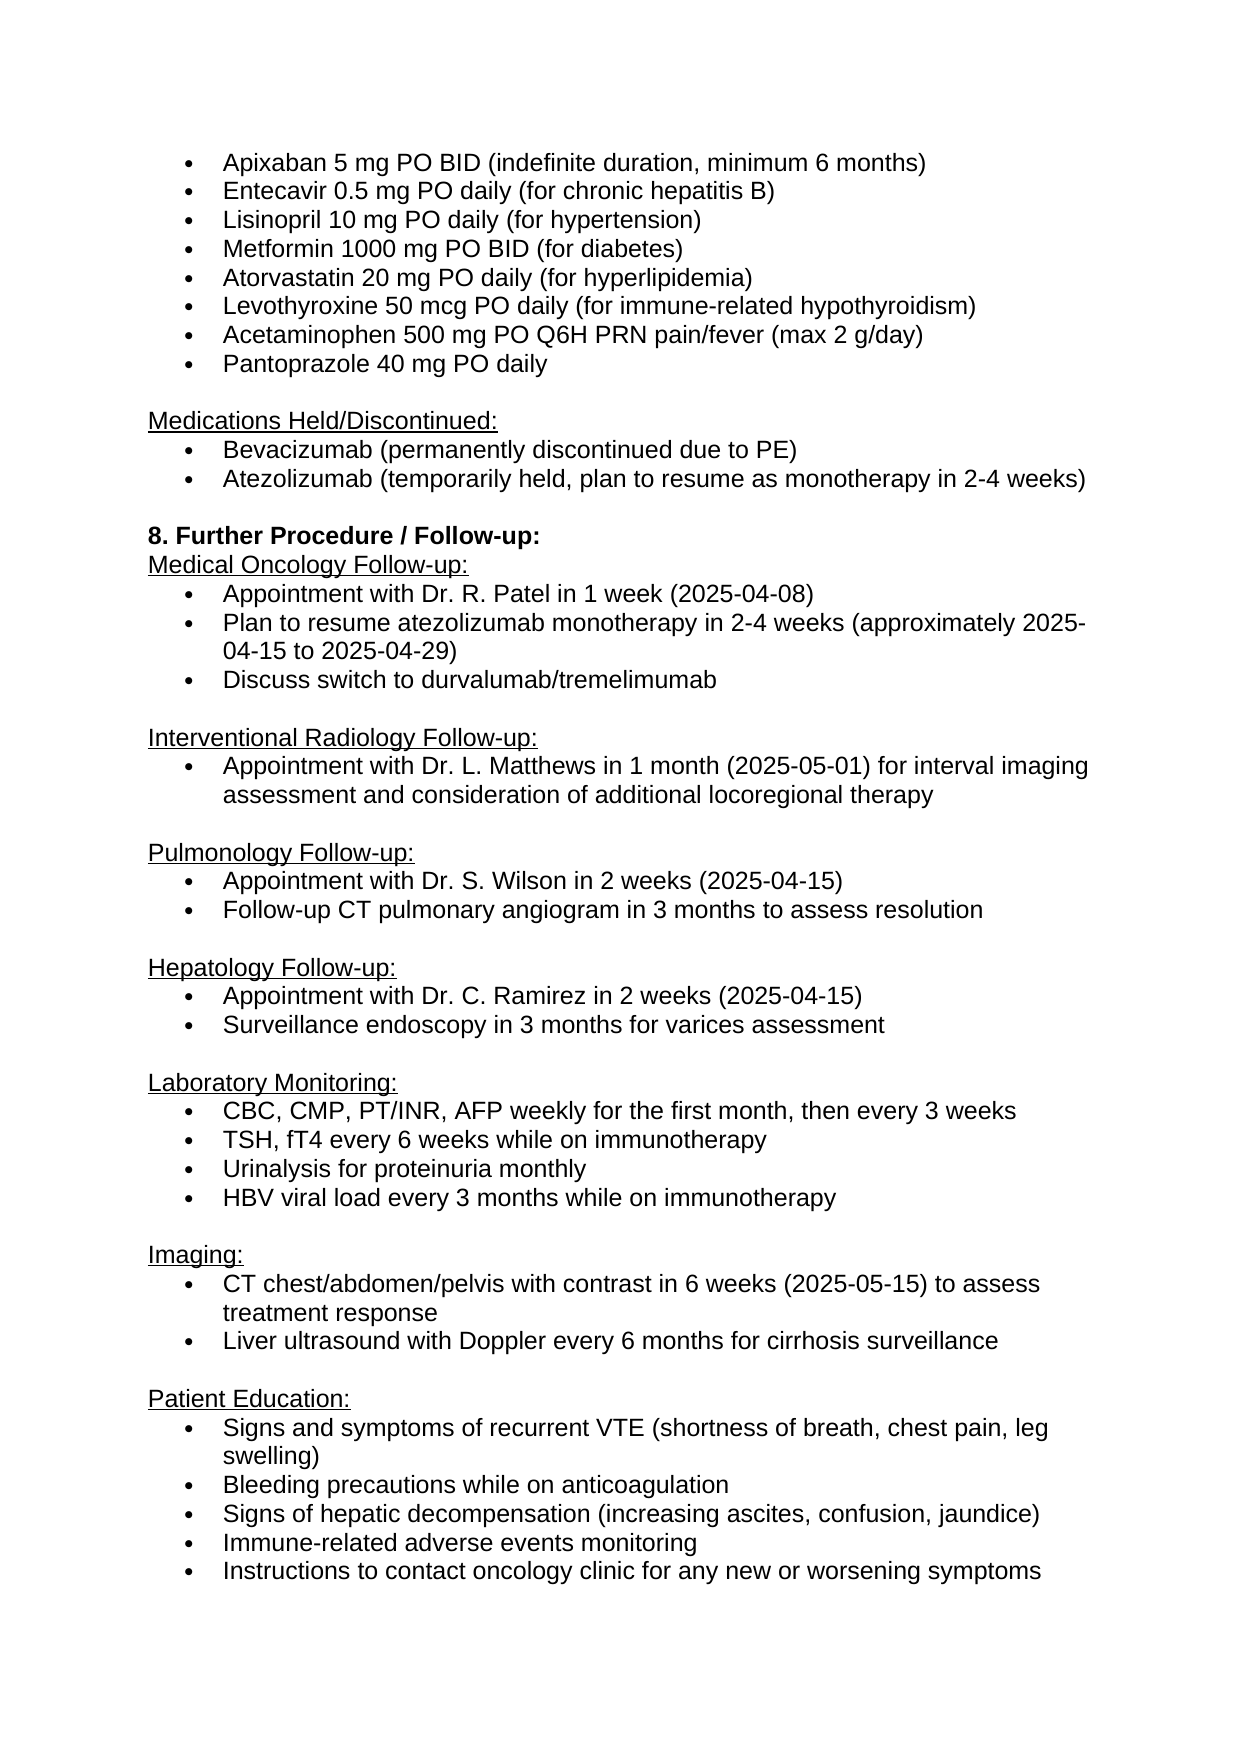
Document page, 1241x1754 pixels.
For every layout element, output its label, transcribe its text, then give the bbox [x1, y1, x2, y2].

list Surveillance endoscopy in 3 months for varices assessment [185, 1010, 1093, 1039]
list Signs of hepatic decompensation (increasing ascites, confusion, jaundice) [185, 1499, 1093, 1528]
text Medications Held/Discontinued: [148, 406, 1093, 435]
list Acetaminophen 500 mg PO Q6H PRN pain/fever (max 2 g/day) [185, 320, 1093, 349]
list Instructions to contact oncology clinic for any new or worsening symptoms [185, 1556, 1093, 1585]
list Appointment with Dr. S. Wilson in 2 weeks (2025-04-15) [185, 866, 1093, 895]
list CBC, CMP, PT/INR, AFP weekly for the first month, then every 3 weeks [185, 1096, 1093, 1125]
list Atorvastatin 20 mg PO daily (for hyperlipidemia) [185, 263, 1093, 291]
list Appointment with Dr. C. Ramirez in 2 weeks (2025-04-15) [185, 981, 1093, 1010]
text Patient Education: [148, 1384, 1093, 1413]
text Imaging: [148, 1240, 1093, 1269]
text Medical Oncology Follow-up: [148, 550, 1093, 579]
list Entecavir 0.5 mg PO daily (for chronic hepatitis B) [185, 176, 1093, 205]
text Interventional Radiology Follow-up: [148, 723, 1093, 751]
text Laboratory Monitoring: [148, 1068, 1093, 1096]
list TSH, fT4 every 6 weeks while on immunotherapy [185, 1125, 1093, 1154]
list Follow-up CT pulmonary angiogram in 3 months to assess resolution [185, 895, 1093, 924]
list Levothyroxine 50 mcg PO daily (for immune-related hypothyroidism) [185, 291, 1093, 320]
list Atezolizumab (temporarily held, plan to resume as monotherapy in 2-4 weeks) [185, 464, 1093, 493]
list Appointment with Dr. R. Patel in 1 week (2025-04-08) [185, 579, 1093, 608]
list Urinalysis for proteinuria monthly [185, 1154, 1093, 1183]
text 8. Further Procedure / Follow-up: [148, 521, 1093, 550]
list Metformin 1000 mg PO BID (for diabetes) [185, 234, 1093, 263]
list Apixaban 5 mg PO BID (indefinite duration, minimum 6 months) [185, 148, 1093, 176]
list Liver ultrasound with Doppler every 6 months for cirrhosis surveillance [185, 1326, 1093, 1355]
list Discuss switch to durvalumab/tremelimumab [185, 665, 1093, 694]
list Bleeding precautions while on anticoagulation [185, 1470, 1093, 1499]
text Hepatology Follow-up: [148, 953, 1093, 981]
list Bevacizumab (permanently discontinued due to PE) [185, 435, 1093, 464]
list Appointment with Dr. L. Matthews in 1 month (2025-05-01) for interval imaging assessment and consideration of additional locoregional therapy [185, 751, 1093, 809]
list CT chest/abdomen/pelvis with contrast in 6 weeks (2025-05-15) to assess treatment response [185, 1269, 1093, 1326]
list HBV viral load every 3 months while on immunotherapy [185, 1183, 1093, 1211]
text Pulmonology Follow-up: [148, 838, 1093, 866]
list Immune-related adverse events monitoring [185, 1528, 1093, 1556]
list Signs and symptoms of recurrent VTE (shortness of breath, chest pain, leg swelling) [185, 1413, 1093, 1470]
list Plan to resume atezolizumab monotherapy in 2-4 weeks (approximately 2025-04-15 to 2025-04-29) [185, 608, 1093, 665]
list Pantoprazole 40 mg PO daily [185, 349, 1093, 378]
list Lisinopril 10 mg PO daily (for hypertension) [185, 205, 1093, 234]
